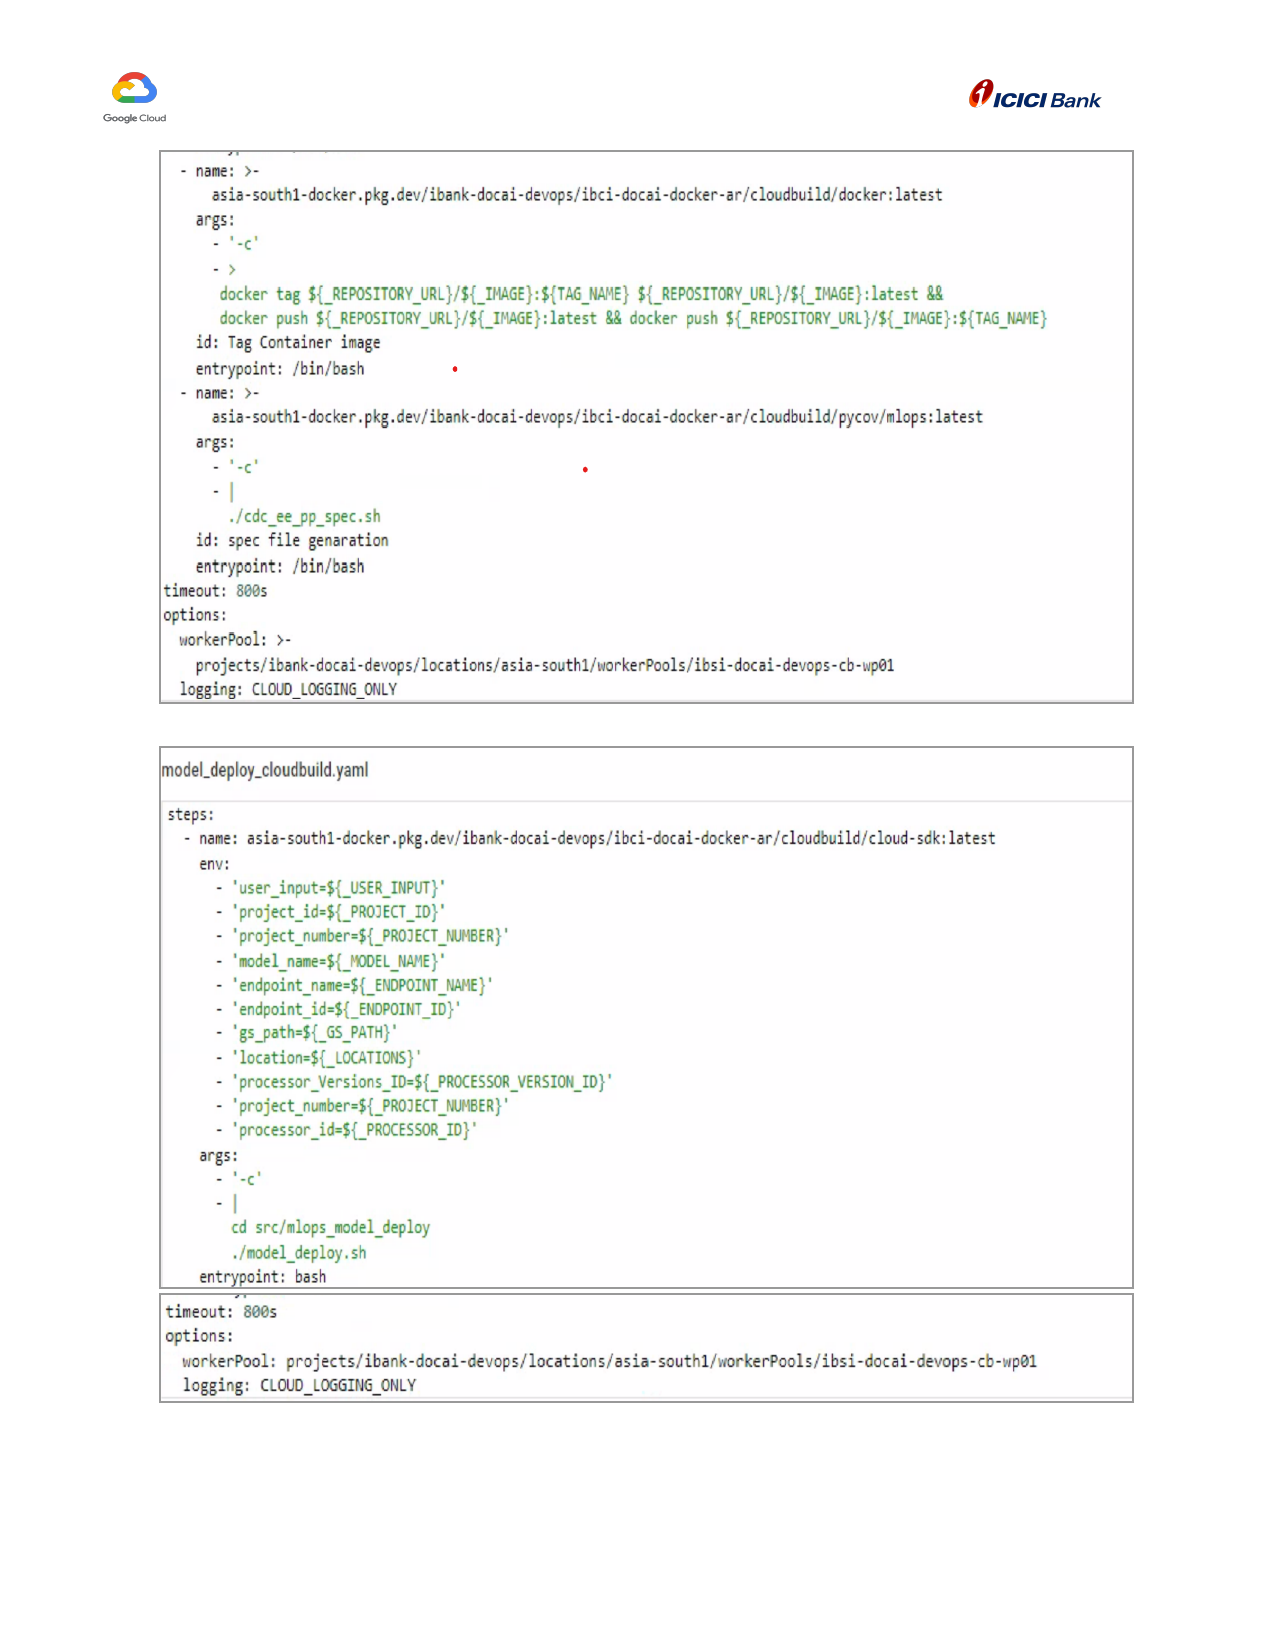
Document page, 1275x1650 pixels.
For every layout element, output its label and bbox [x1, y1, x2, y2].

picture [968, 74, 1104, 112]
picture [161, 152, 1132, 702]
picture [93, 59, 176, 130]
picture [161, 748, 1132, 1287]
picture [161, 1295, 1132, 1401]
